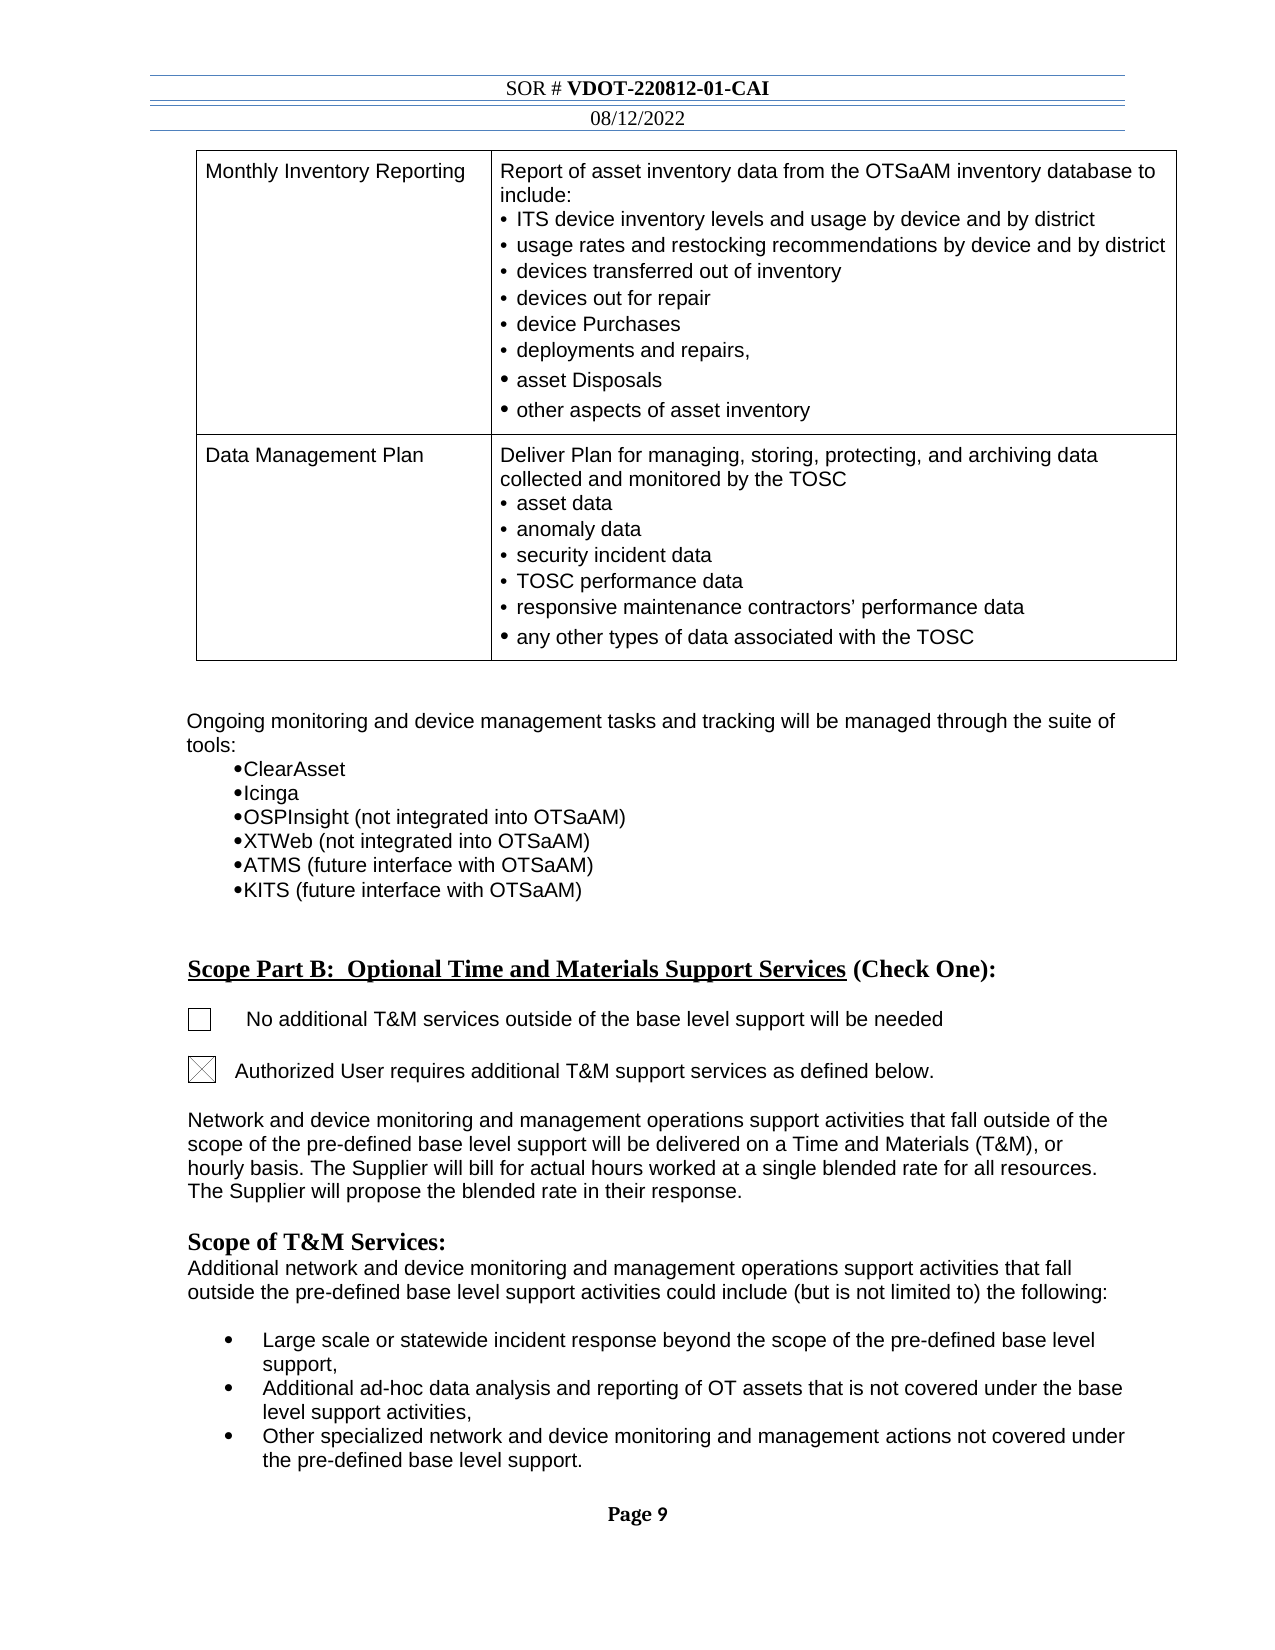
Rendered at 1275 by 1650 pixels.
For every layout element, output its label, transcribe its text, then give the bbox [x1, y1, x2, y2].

text Additional network and device monitoring and management operations support activities that fall outside the pre-defined base level support activities could include (but is not limited to) the following: [187, 1256, 1125, 1304]
table_cell Monthly Inventory Reporting [197, 151, 491, 433]
list XTWeb (not integrated into OTSaAM) [234, 829, 1125, 853]
table_cell Report of asset inventory data from the OTSaAM inventory database to include: ITS device inventory levels and usage by device and by district usage rates and restocking recommendations by device and by district devices transferred out of inventory devices out for repair device Purchases deployments and repairs, asset Disposals other aspects of asset inventory [492, 151, 1176, 433]
text Scope Part B: Optional Time and Materials Support Services (Check One): [187, 954, 1125, 983]
text Scope of T&M Services: [187, 1227, 1125, 1256]
list KITS (future interface with OTSaAM) [234, 877, 1125, 901]
table_cell Data Management Plan [197, 435, 491, 660]
list OSPInsight (not integrated into OTSaAM) [234, 805, 1125, 829]
list Additional ad-hoc data analysis and reporting of OT assets that is not covered under the base level support activities, [225, 1376, 1125, 1424]
text Network and device monitoring and management operations support activities that fall outside of the scope of the pre-defined base level support will be delivered on a Time and Materials (T&M), or hourly basis. The Supplier will bill for actual hours worked at a single blended rate for all resources. The Supplier will propose the blended rate in their response. [187, 1107, 1125, 1203]
table_cell Deliver Plan for managing, storing, protecting, and archiving data collected and monitored by the TOSC asset data anomaly data security incident data TOSC performance data responsive maintenance contractors’ performance data any other types of data associated with the TOSC [492, 435, 1176, 660]
list Icinga [234, 781, 1125, 805]
list ATMS (future interface with OTSaAM) [234, 853, 1125, 877]
list Large scale or statewide incident response beyond the scope of the pre-defined base level support, [225, 1328, 1125, 1376]
text No additional T&M services outside of the base level support will be needed [187, 1007, 1125, 1031]
list ClearAsset [234, 757, 1125, 781]
text Authorized User requires additional T&M support services as defined below. [216, 1055, 1125, 1083]
text Ongoing monitoring and device management tasks and tracking will be managed through the suite of tools: [186, 709, 1125, 757]
list Other specialized network and device monitoring and management actions not covered under the pre-defined base level support. [225, 1424, 1125, 1472]
